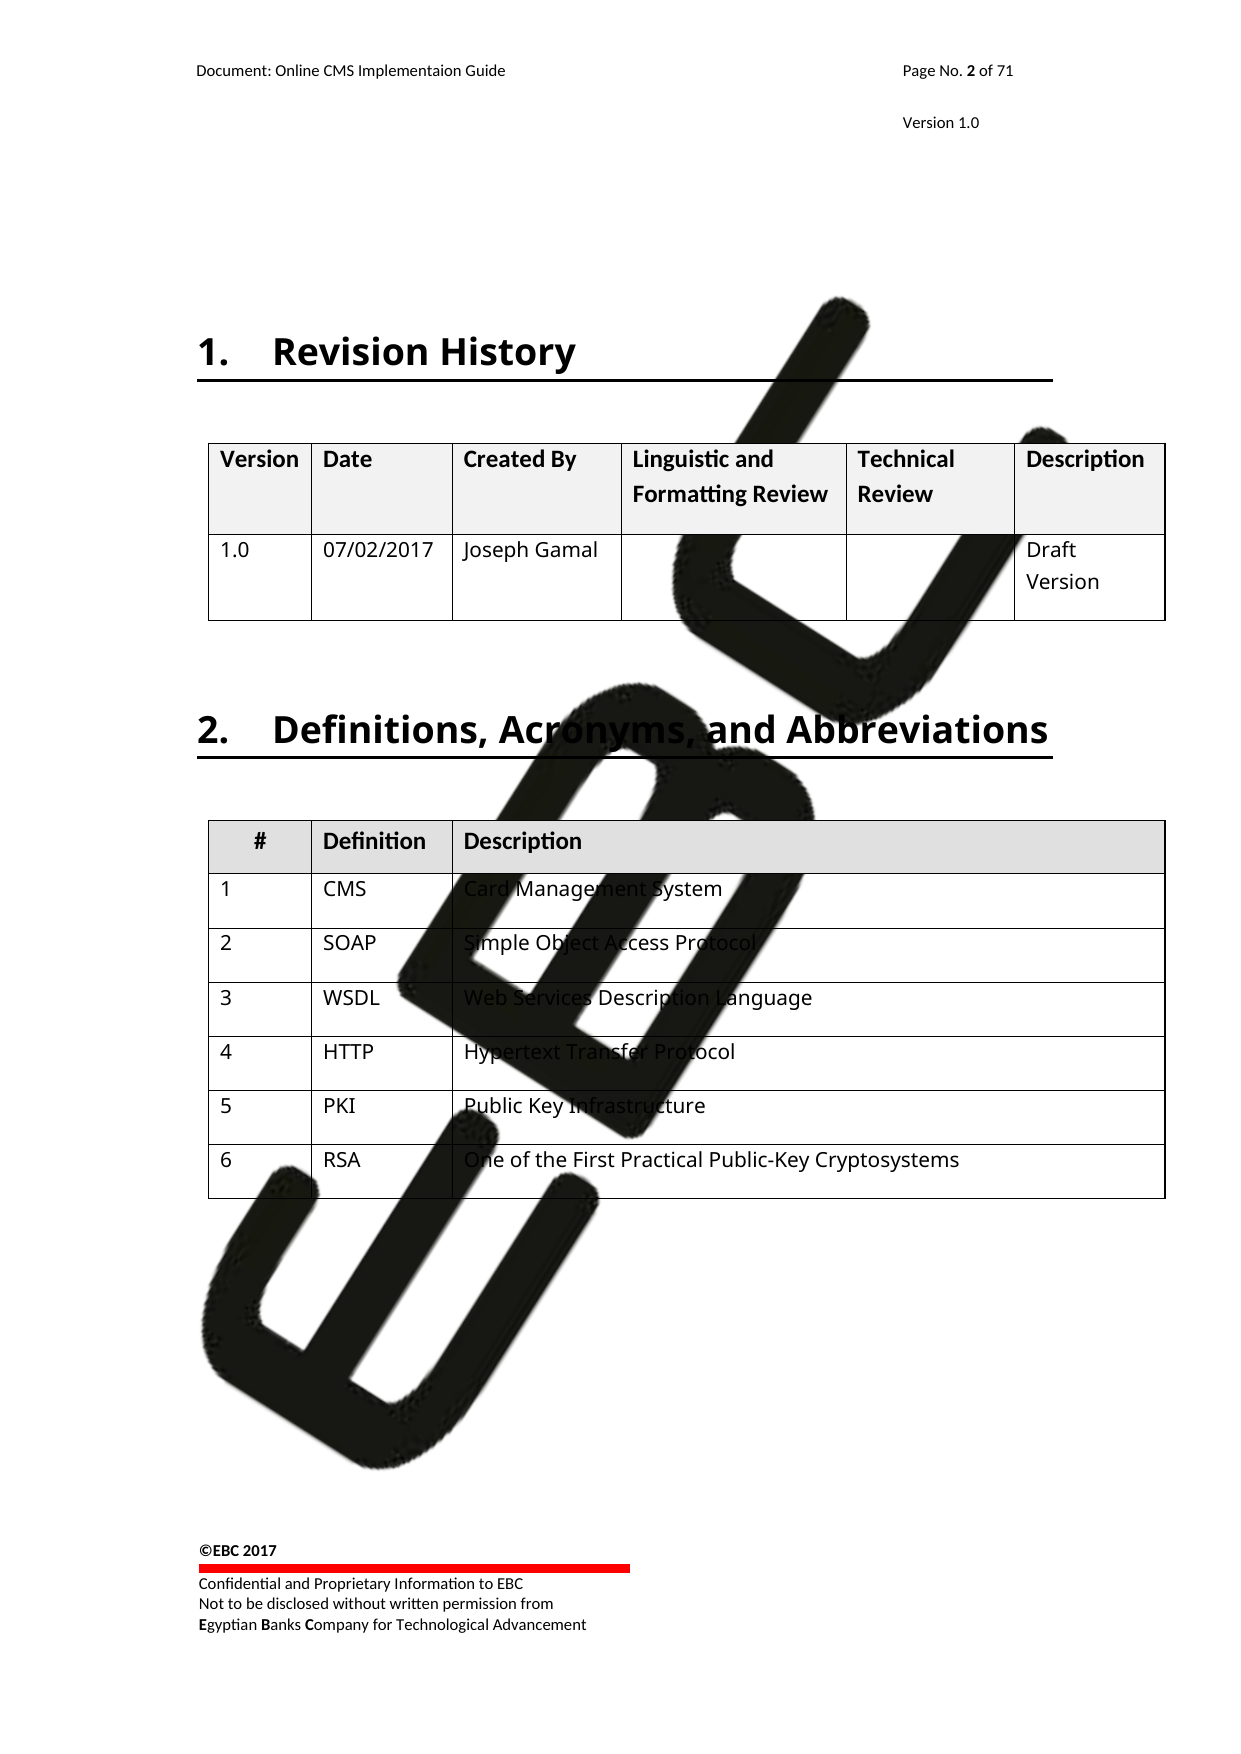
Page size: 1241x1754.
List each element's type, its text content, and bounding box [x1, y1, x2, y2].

table_cell RSA [312, 1145, 452, 1198]
table_header Description [1015, 444, 1164, 534]
table_cell 6 [209, 1145, 311, 1198]
table_header Created By [453, 444, 621, 534]
table_cell Simple Object Access Protocol [453, 929, 1164, 982]
table_header Description [453, 821, 1164, 873]
table_cell Joseph Gamal [453, 535, 621, 620]
table_header Date [312, 444, 452, 534]
table_header Technical Review [847, 444, 1014, 534]
picture [111, 1184, 641, 1537]
table_cell SOAP [312, 929, 452, 982]
subtitle Definitions, Acronyms, and Abbreviations [197, 703, 1053, 756]
table_cell [847, 535, 1014, 620]
table_cell 4 [209, 1037, 311, 1090]
table_header Linguistic and Formatting Review [622, 444, 846, 534]
table_cell CMS [312, 874, 452, 927]
subtitle Revision History [197, 326, 1053, 379]
table_header # [209, 821, 311, 873]
table_cell One of the First Practical Public-Key Cryptosystems [453, 1145, 1164, 1198]
table_header Definition [312, 821, 452, 873]
picture [439, 759, 920, 820]
table_cell 5 [209, 1091, 311, 1144]
table_cell 3 [209, 983, 311, 1036]
table_cell [622, 535, 846, 620]
table_cell 1 [209, 874, 311, 927]
table_cell 2 [209, 929, 311, 982]
table_cell Card Management System [453, 874, 1164, 927]
picture [513, 621, 1008, 703]
picture [752, 228, 967, 326]
table_header Version [209, 444, 311, 534]
table_cell 1.0 [209, 535, 311, 620]
table_cell HTTP [312, 1037, 452, 1090]
picture [677, 380, 1130, 443]
table_cell Public Key Infrastructure [453, 1091, 1164, 1144]
table_cell Web Services Description Language [453, 983, 1164, 1036]
table_cell WSDL [312, 983, 452, 1036]
table_cell Draft Version [1015, 535, 1164, 620]
table_cell 07/02/2017 [312, 535, 452, 620]
table_cell Hypertext Transfer Protocol [453, 1037, 1164, 1090]
table_cell PKI [312, 1091, 452, 1144]
